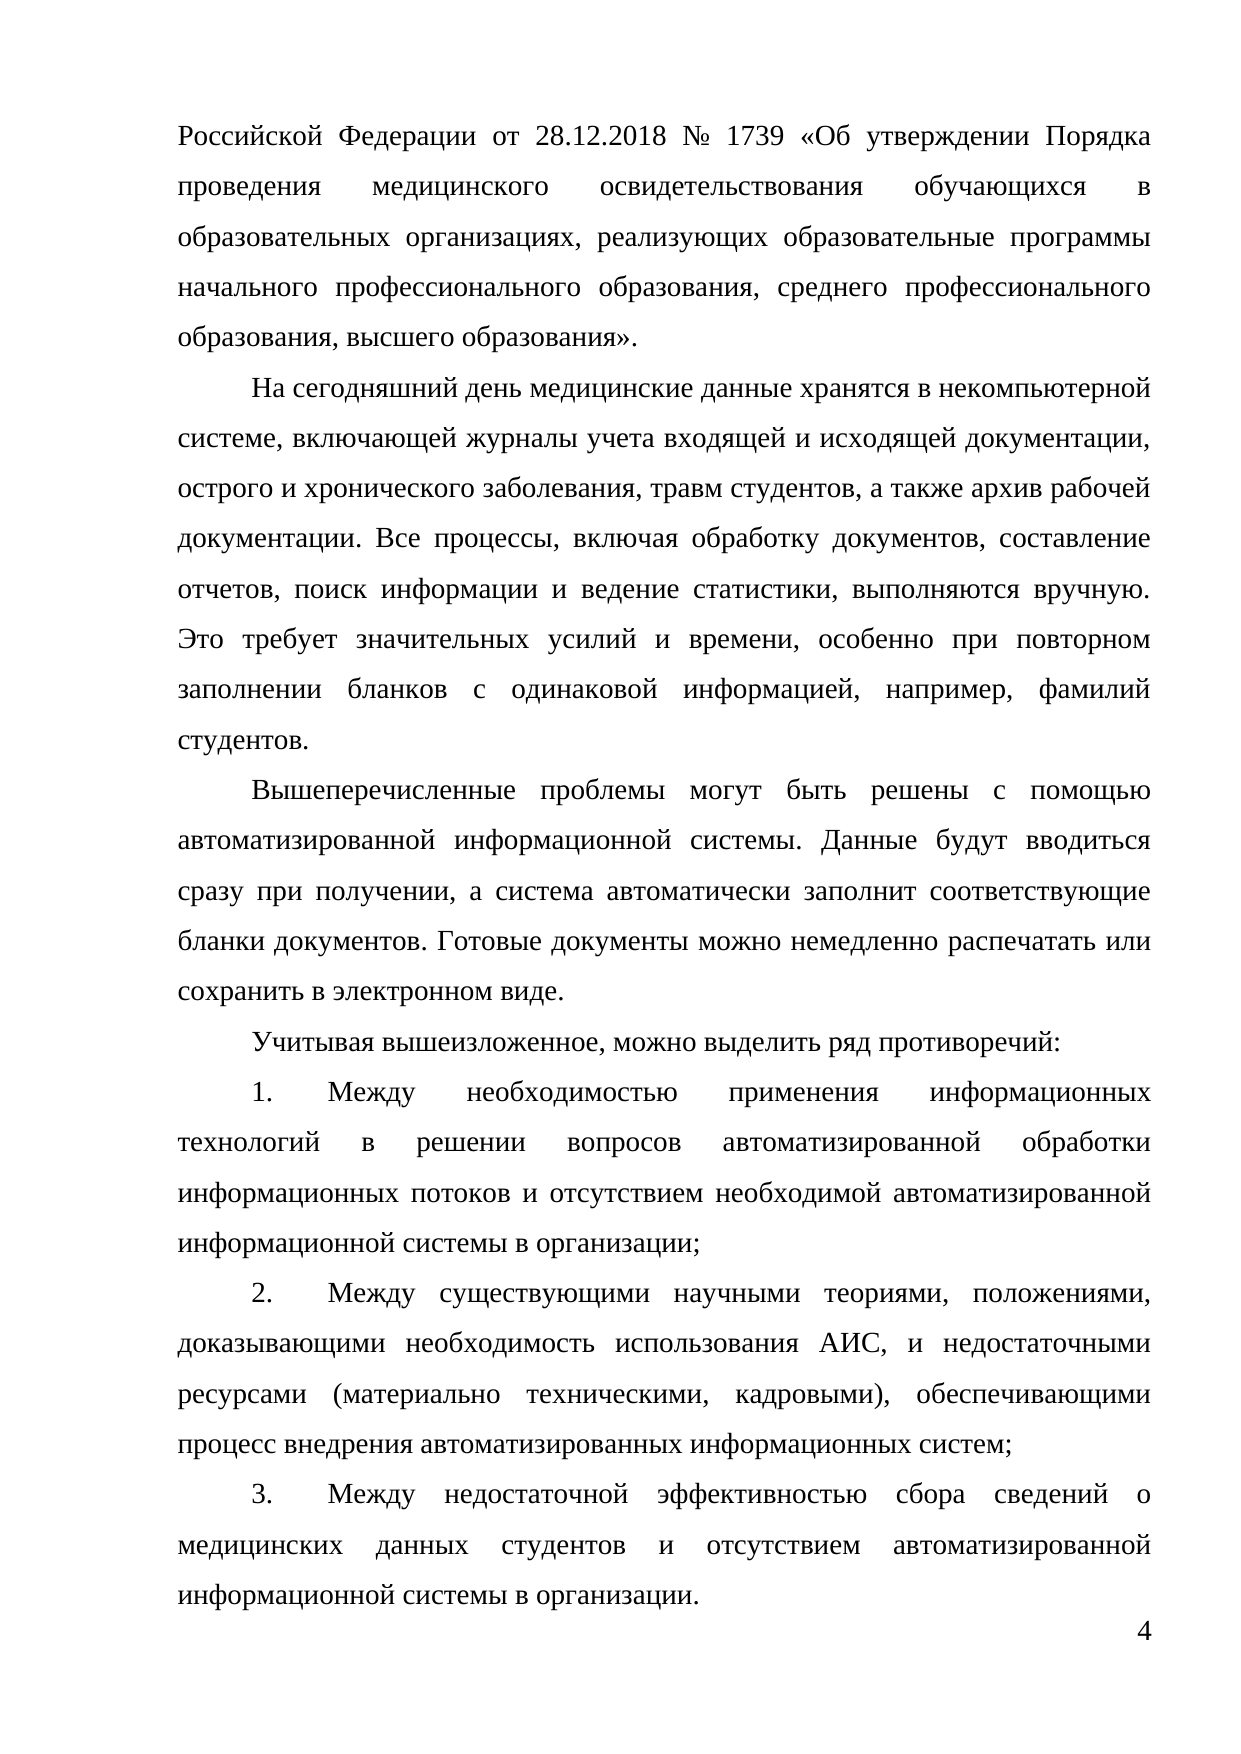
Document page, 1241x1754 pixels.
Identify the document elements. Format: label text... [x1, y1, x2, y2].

text Учитывая вышеизложенное, можно выделить ряд противоречий: [177, 1024, 1152, 1057]
text На сегодняшний день медицинские данные хранятся в некомпьютерной системе, включающей журналы учета входящей и исходящей документации, острого и хронического заболевания, травм студентов, а также архив рабочей документации. Все процессы, включая обработку документов, составление отчетов, поиск информации и ведение статистики, выполняются вручную. Это требует значительных усилий и времени, особенно при повторном заполнении бланков с одинаковой информацией, например, фамилий студентов. [177, 370, 1152, 755]
list Между необходимостью применения информационных технологий в решении вопросов автоматизированной обработки информационных потоков и отсутствием необходимой автоматизированной информационной системы в организации; [177, 1074, 1152, 1258]
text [177, 118, 1152, 353]
list Между недостаточной эффективностью сбора сведений о медицинских данных студентов и отсутствием автоматизированной информационной системы в организации. [177, 1477, 1152, 1611]
text Вышеперечисленные проблемы могут быть решены с помощью автоматизированной информационной системы. Данные будут вводиться сразу при получении, а система автоматически заполнит соответствующие бланки документов. Готовые документы можно немедленно распечатать или сохранить в электронном виде. [177, 772, 1152, 1007]
list Между существующими научными теориями, положениями, доказывающими необходимость использования АИС, и недостаточными ресурсами (материально техническими, кадровыми), обеспечивающими процесс внедрения автоматизированных информационных систем; [177, 1275, 1152, 1460]
